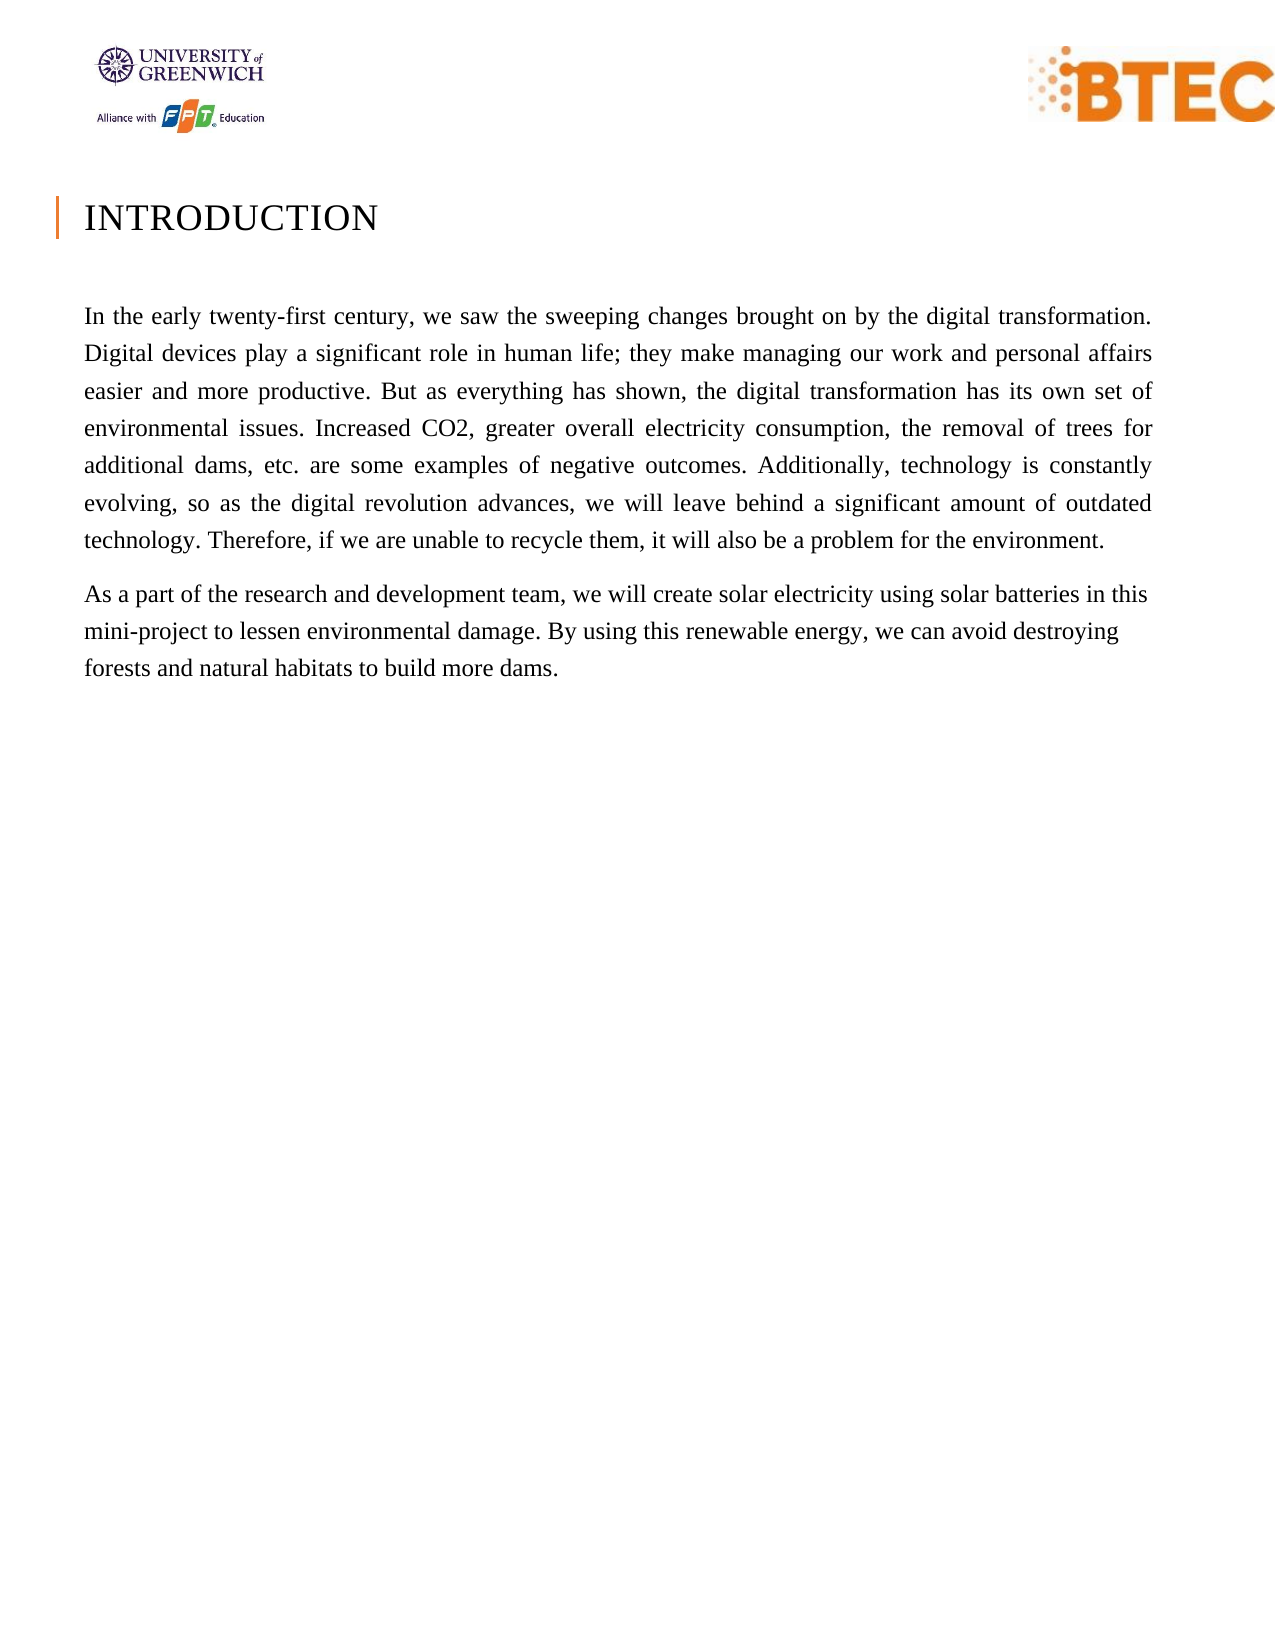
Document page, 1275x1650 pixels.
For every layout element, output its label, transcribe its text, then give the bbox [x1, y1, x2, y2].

picture [1028, 46, 1275, 122]
subtitle Introduction [59, 196, 1153, 239]
picture [83, 32, 277, 144]
text In the early twenty-first century, we saw the sweeping changes brought on by the digital transformation. Digital devices play a significant role in human life; they make managing our work and personal affairs easier and more productive. But as everything has shown, the digital transformation has its own set of environmental issues. Increased CO2, greater overall electricity consumption, the removal of trees for additional dams, etc. are some examples of negative outcomes. Additionally, technology is constantly evolving, so as the digital revolution advances, we will leave behind a significant amount of outdated technology. Therefore, if we are unable to recycle them, it will also be a problem for the environment. [84, 301, 1153, 554]
text As a part of the research and development team, we will create solar electricity using solar batteries in this mini-project to lessen environmental damage. By using this renewable energy, we can avoid destroying forests and natural habitats to build more dams. [84, 579, 1153, 682]
